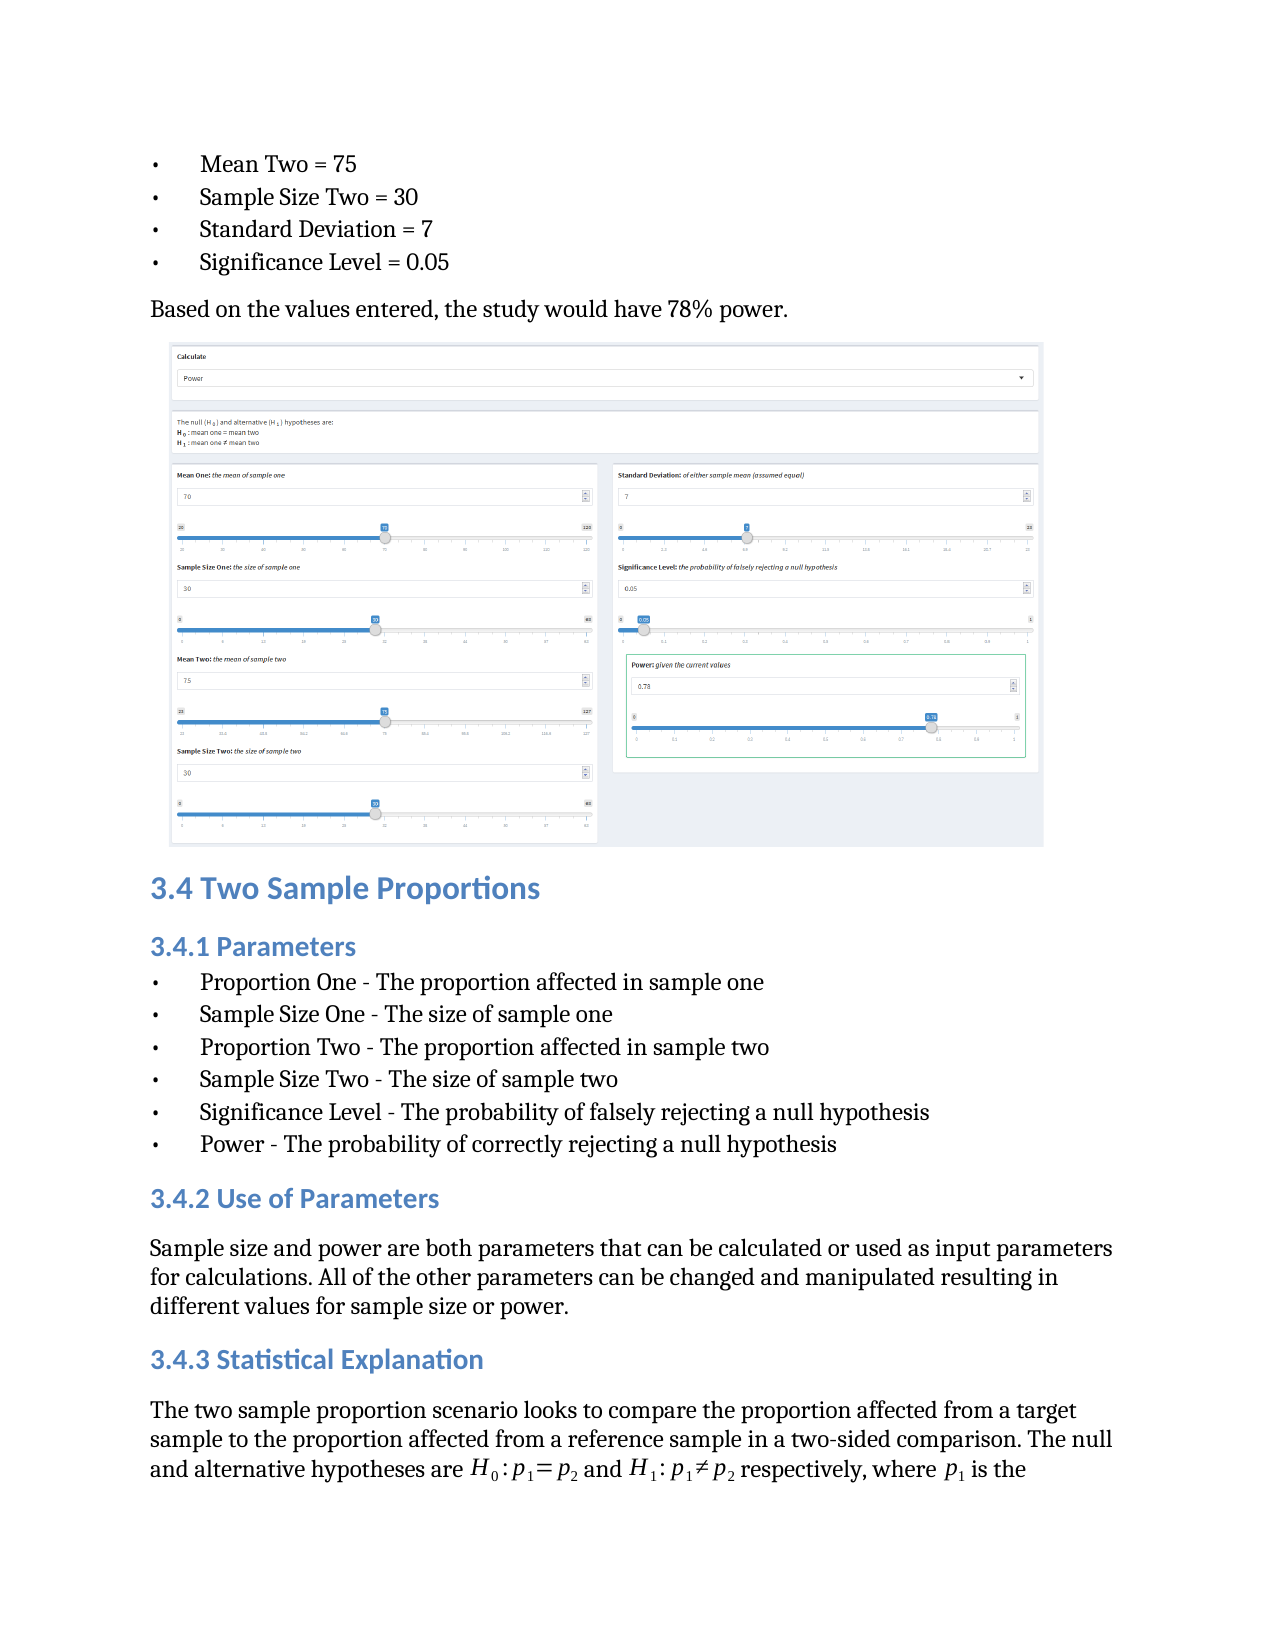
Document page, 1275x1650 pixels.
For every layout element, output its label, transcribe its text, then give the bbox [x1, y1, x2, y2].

subtitle 3.4.2 Use of Parameters [150, 1180, 1125, 1216]
subtitle 3.4 Two Sample Proportions [150, 867, 1125, 908]
list Sample Size Two - The size of sample two [150, 1065, 1125, 1094]
list Power - The probability of correctly rejecting a null hypothesis [150, 1130, 1125, 1159]
text Sample size and power are both parameters that can be calculated or used as input parameters for calculations. All of the other parameters can be changed and manipulated resulting in different values for sample size or power. [150, 1234, 1125, 1321]
picture [168, 342, 1044, 847]
list Proportion Two - The proportion affected in sample two [150, 1033, 1125, 1062]
text Based on the values entered, the study would have 78% power. [150, 295, 1125, 324]
list Proportion One - The proportion affected in sample one [150, 968, 1125, 997]
subtitle 3.4.3 Statistical Explanation [150, 1341, 1125, 1377]
list Significance Level - The probability of falsely rejecting a null hypothesis [150, 1098, 1125, 1127]
list Standard Deviation = 7 [150, 215, 1125, 244]
subtitle 3.4.1 Parameters [150, 928, 1125, 964]
list Mean Two = 75 [150, 150, 1125, 179]
list Significance Level = 0.05 [150, 247, 1125, 276]
list Sample Size Two = 30 [150, 182, 1125, 211]
list Sample Size One - The size of sample one [150, 1000, 1125, 1029]
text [150, 1396, 1125, 1485]
